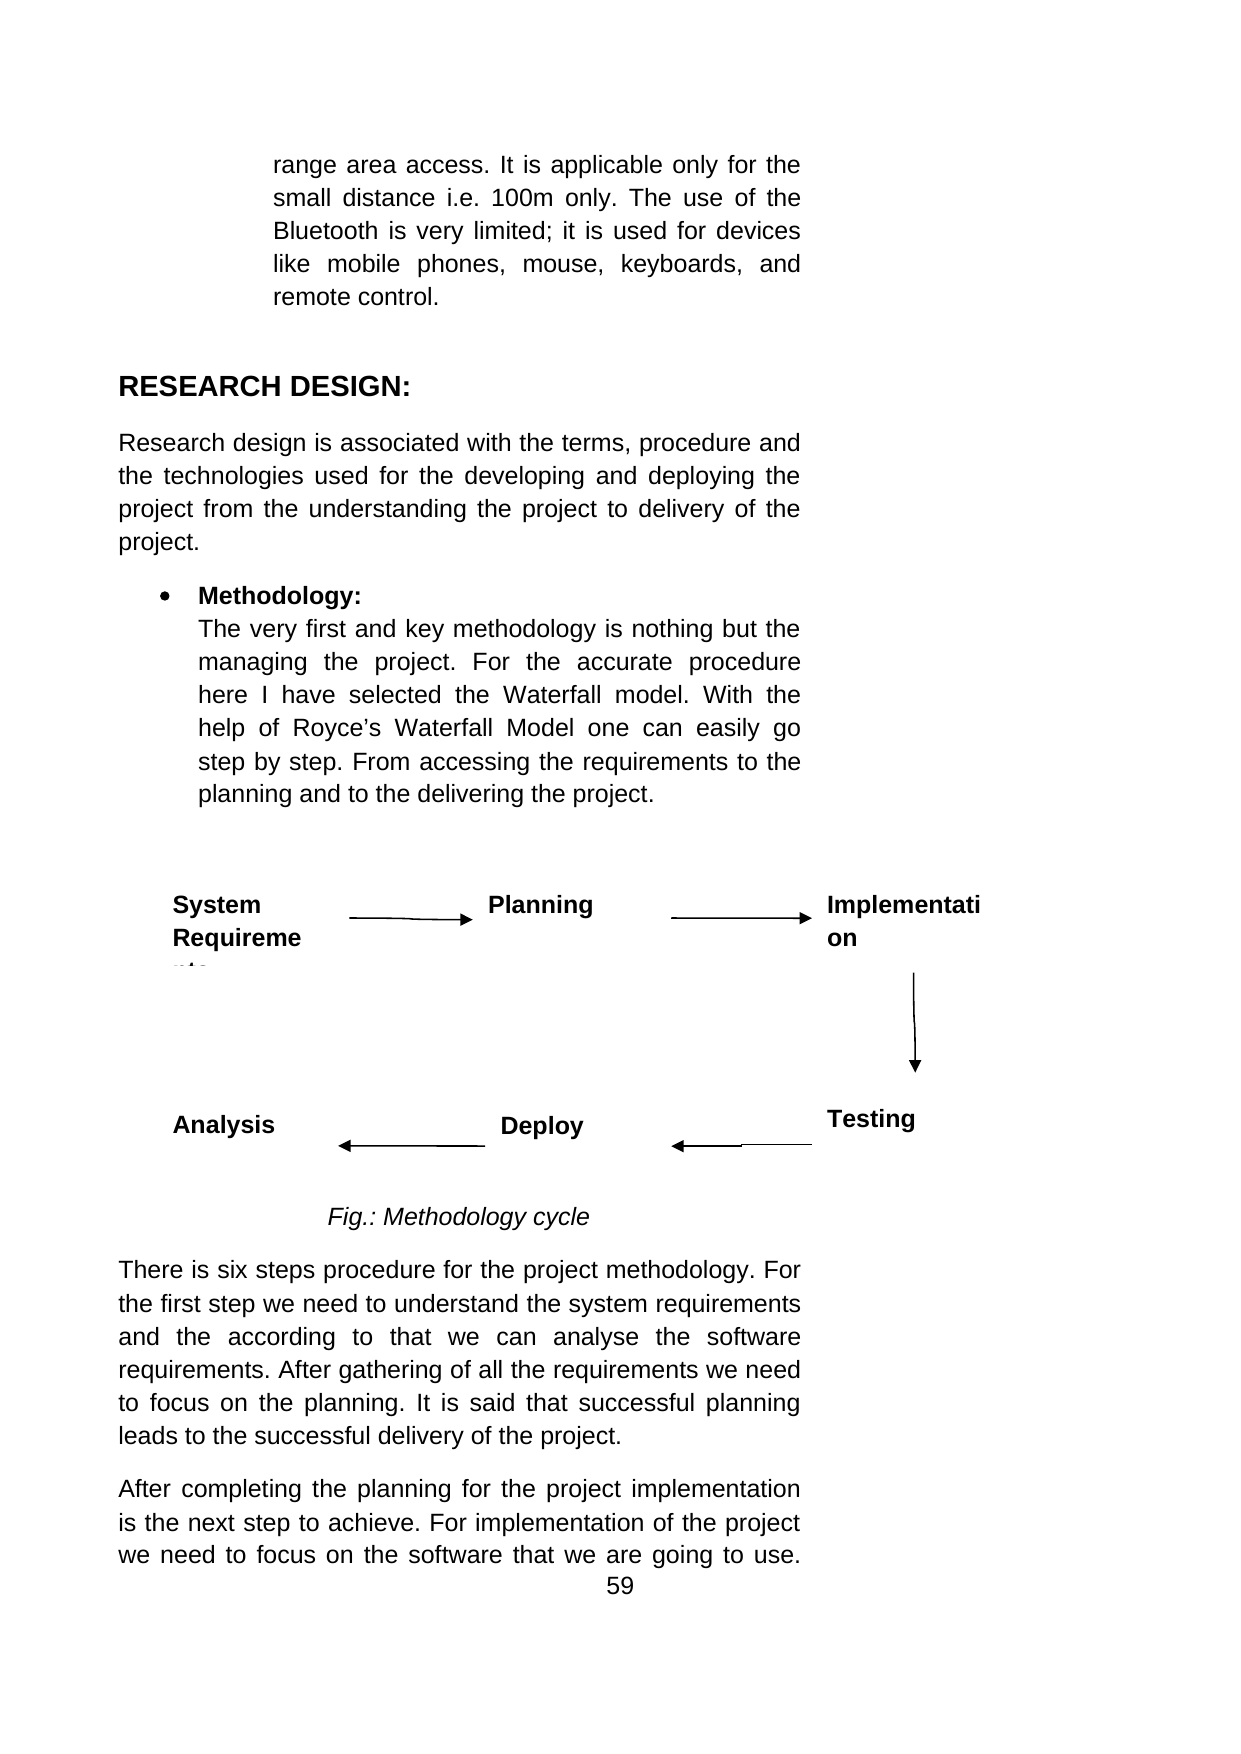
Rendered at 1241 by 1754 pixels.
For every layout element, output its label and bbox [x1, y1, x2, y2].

table_header [118, 150, 802, 1569]
